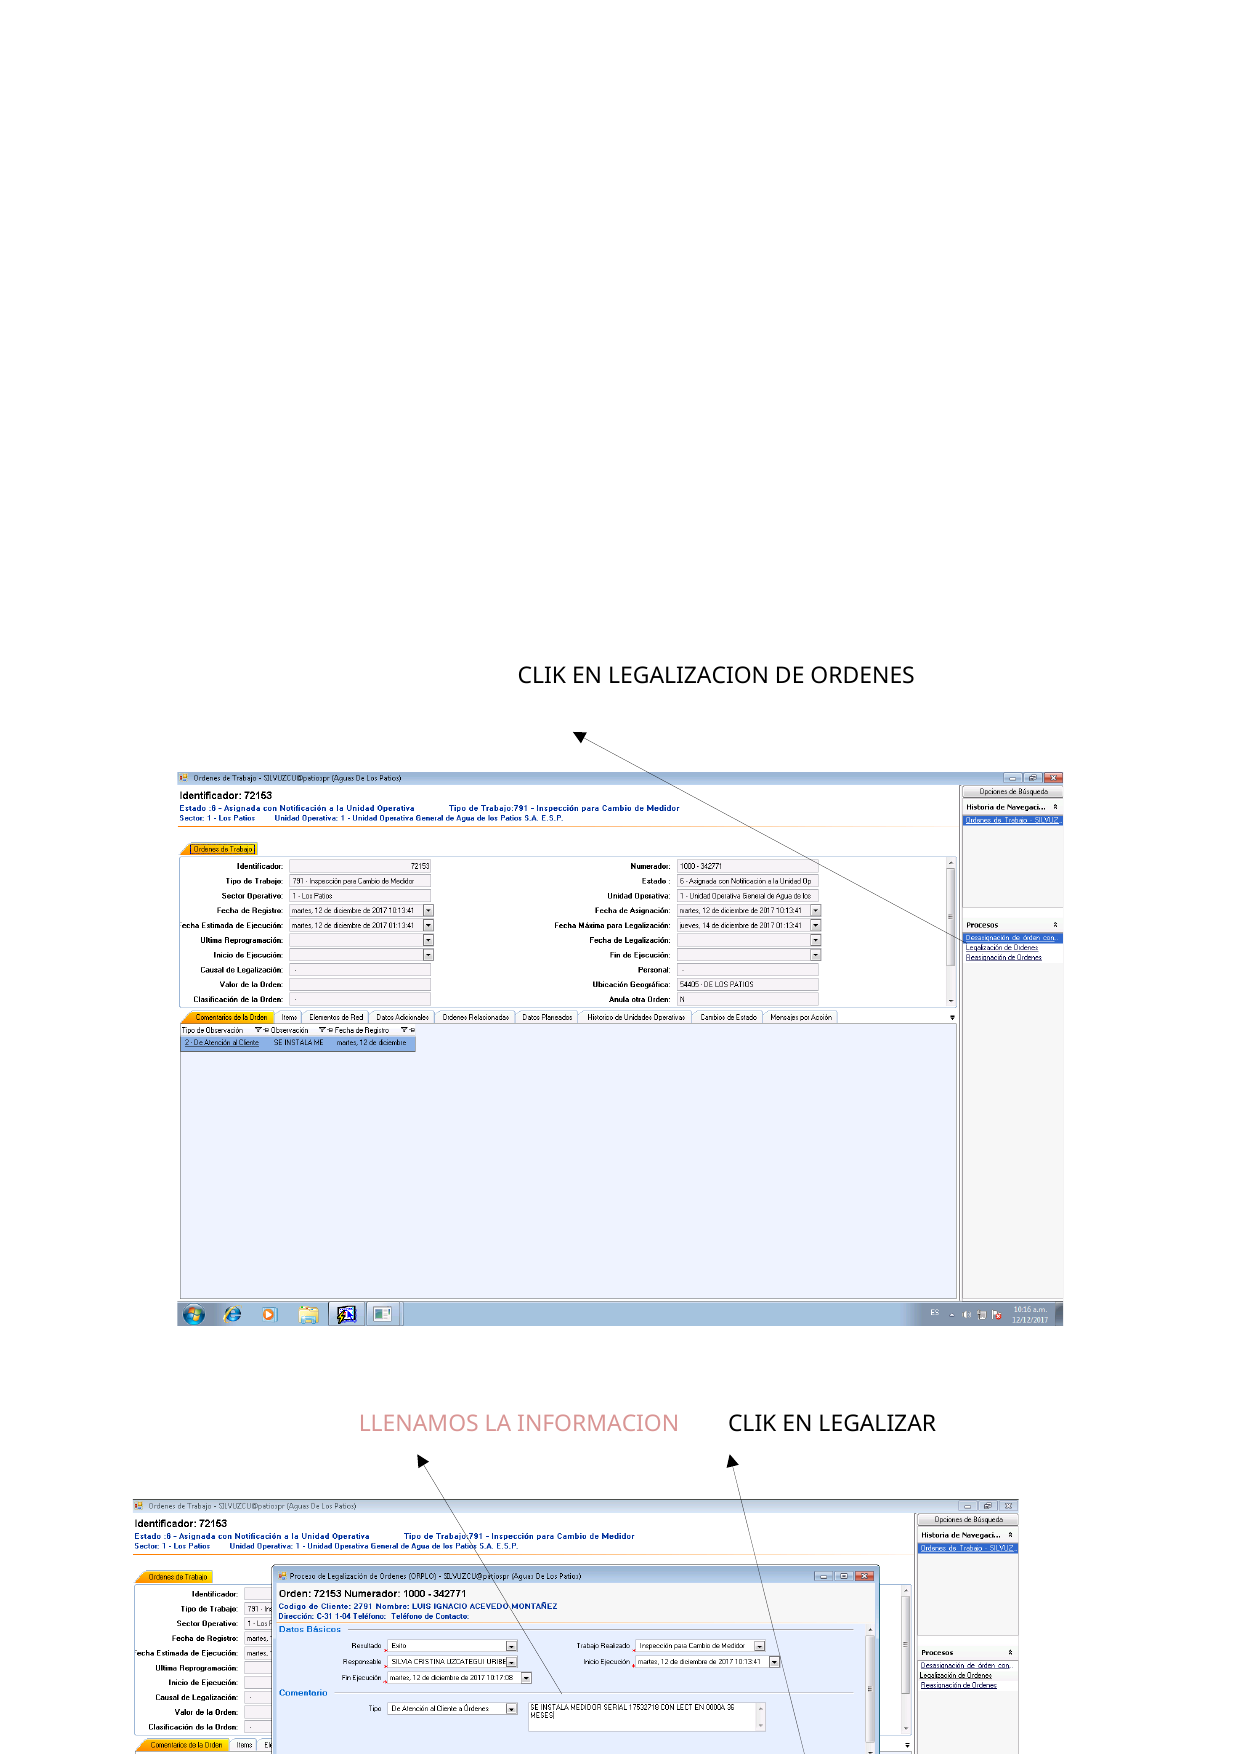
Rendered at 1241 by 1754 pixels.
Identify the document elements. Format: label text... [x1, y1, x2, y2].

picture [132, 1499, 804, 1754]
picture [742, 1499, 1019, 1754]
picture [177, 772, 1064, 1326]
text LLENAMOS LA INFORMACION CLIK EN LEGALIZAR [177, 1407, 1063, 1439]
text CLIK EN LEGALIZACION DE ORDENES [177, 658, 1063, 690]
